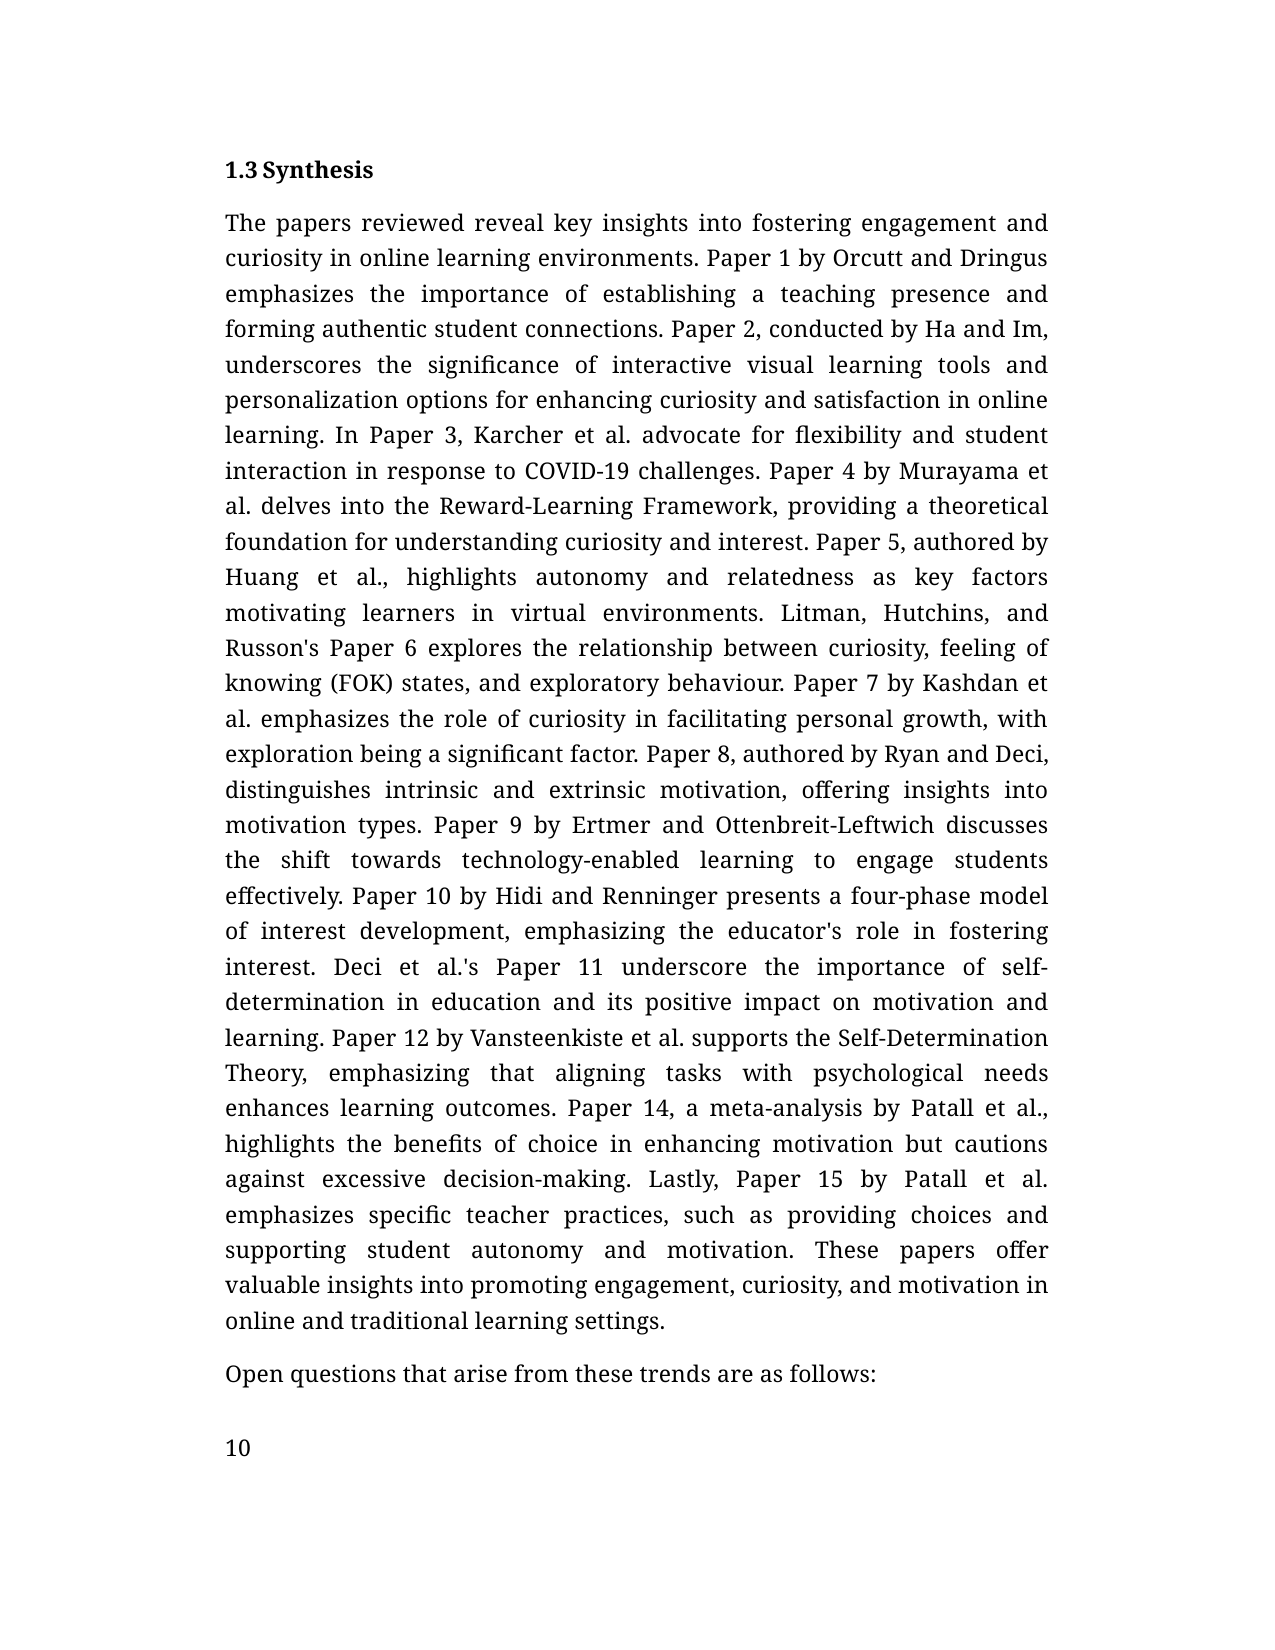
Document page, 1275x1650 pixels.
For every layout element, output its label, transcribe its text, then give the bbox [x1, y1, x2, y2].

subtitle Synthesis [225, 150, 1050, 185]
text Open questions that arise from these trends are as follows: [225, 1354, 1050, 1389]
text The papers reviewed reveal key insights into fostering engagement and curiosity in online learning environments. Paper 1 by Orcutt and Dringus emphasizes the importance of establishing a teaching presence and forming authentic student connections. Paper 2, conducted by Ha and Im, underscores the significance of interactive visual learning tools and personalization options for enhancing curiosity and satisfaction in online learning. In Paper 3, Karcher et al. advocate for flexibility and student interaction in response to COVID-19 challenges. Paper 4 by Murayama et al. delves into the Reward-Learning Framework, providing a theoretical foundation for understanding curiosity and interest. Paper 5, authored by Huang et al., highlights autonomy and relatedness as key factors motivating learners in virtual environments. Litman, Hutchins, and Russon's Paper 6 explores the relationship between curiosity, feeling of knowing (FOK) states, and exploratory behaviour. Paper 7 by Kashdan et al. emphasizes the role of curiosity in facilitating personal growth, with exploration being a significant factor. Paper 8, authored by Ryan and Deci, distinguishes intrinsic and extrinsic motivation, offering insights into motivation types. Paper 9 by Ertmer and Ottenbreit-Leftwich discusses the shift towards technology-enabled learning to engage students effectively. Paper 10 by Hidi and Renninger presents a four-phase model of interest development, emphasizing the educator's role in fostering interest. Deci et al.'s Paper 11 underscore the importance of self-determination in education and its positive impact on motivation and learning. Paper 12 by Vansteenkiste et al. supports the Self-Determination Theory, emphasizing that aligning tasks with psychological needs enhances learning outcomes. Paper 14, a meta-analysis by Patall et al., highlights the benefits of choice in enhancing motivation but cautions against excessive decision-making. Lastly, Paper 15 by Patall et al. emphasizes specific teacher practices, such as providing choices and supporting student autonomy and motivation. These papers offer valuable insights into promoting engagement, curiosity, and motivation in online and traditional learning settings. [225, 203, 1050, 1336]
